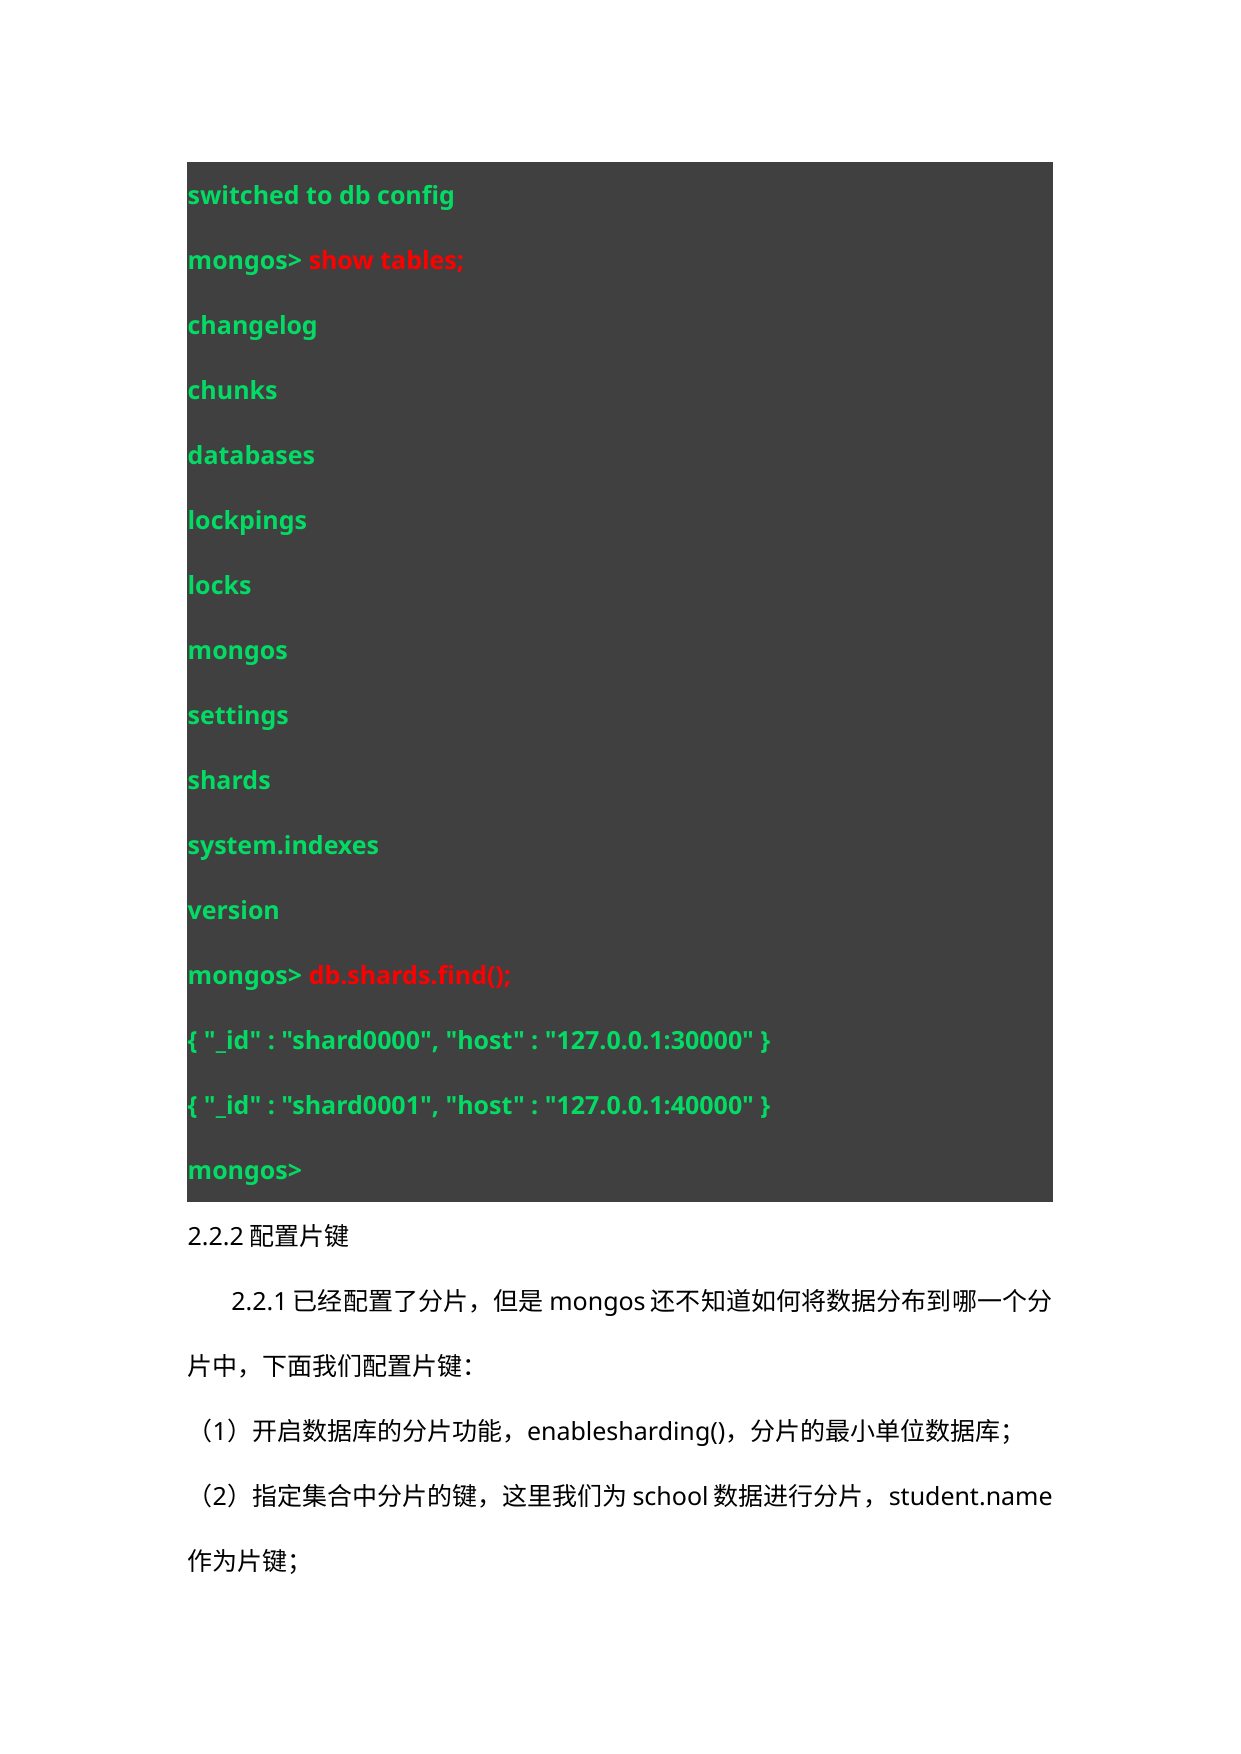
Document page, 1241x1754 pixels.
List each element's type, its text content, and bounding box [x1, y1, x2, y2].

text settings [187, 682, 1053, 747]
text { "_id" : "shard0001", "host" : "127.0.0.1:40000" } [187, 1072, 1053, 1137]
text databases [187, 422, 1053, 487]
text mongos [187, 617, 1053, 682]
text 2.2.1已经配置了分片，但是mongos还不知道如何将数据分布到哪一个分片中，下面我们配置片键： [187, 1267, 1053, 1397]
text mongos> db.shards.find(); [187, 942, 1053, 1007]
text switched to db config [187, 162, 1053, 227]
text { "_id" : "shard0000", "host" : "127.0.0.1:30000" } [187, 1007, 1053, 1072]
text changelog [187, 292, 1053, 357]
text mongos> [187, 1137, 1053, 1202]
text shards [187, 747, 1053, 812]
text locks [187, 552, 1053, 617]
text version [187, 877, 1053, 942]
text chunks [187, 357, 1053, 422]
text mongos> show tables; [187, 227, 1053, 292]
text system.indexes [187, 812, 1053, 877]
text lockpings [187, 487, 1053, 552]
text 2.2.2配置片键 [187, 1202, 1053, 1267]
text （2）指定集合中分片的键，这里我们为school数据进行分片，student.name作为片键； [187, 1462, 1053, 1592]
text （1）开启数据库的分片功能，enablesharding()，分片的最小单位数据库； [187, 1397, 1053, 1462]
